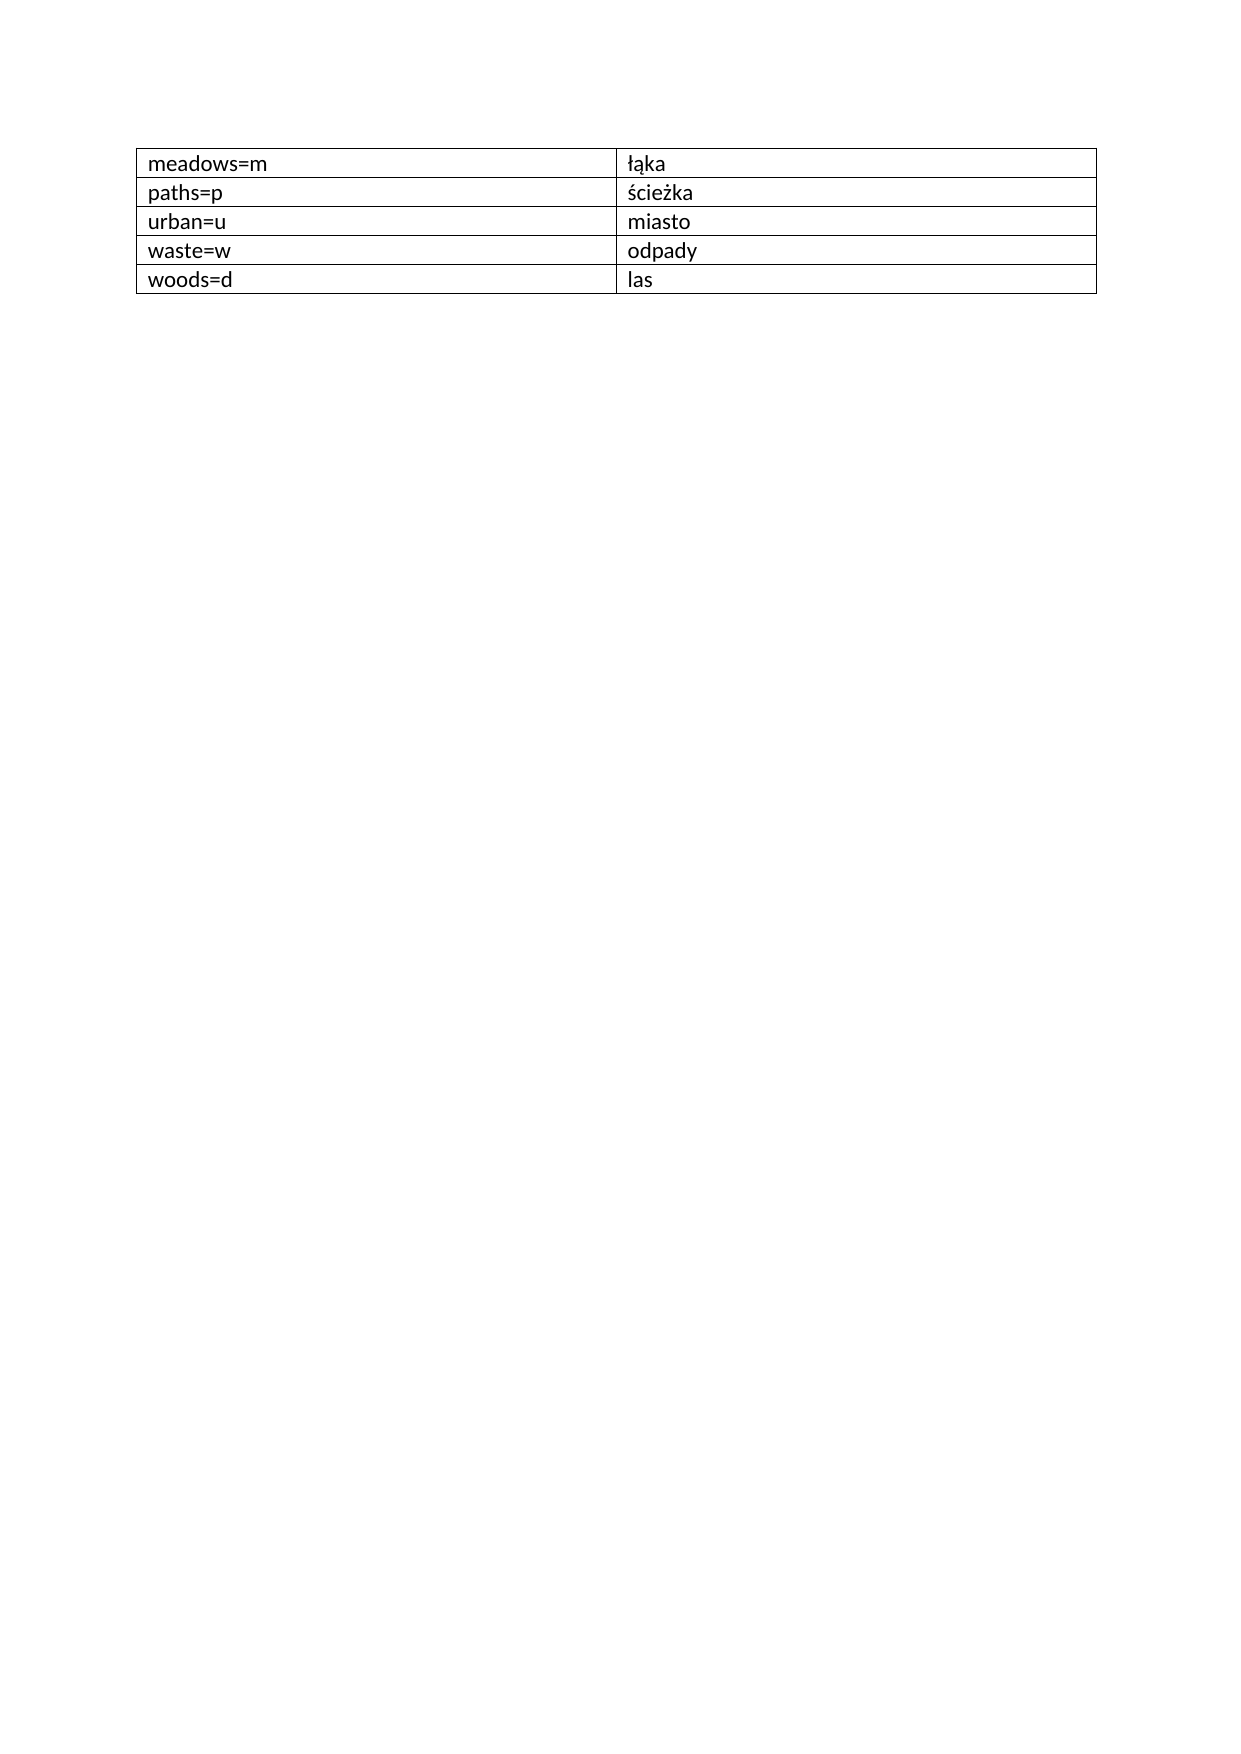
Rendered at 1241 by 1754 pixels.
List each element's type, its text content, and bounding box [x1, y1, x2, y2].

table_cell waste=w [137, 236, 616, 264]
table_cell miasto [617, 207, 1096, 235]
table_cell łąka [617, 149, 1096, 177]
table_cell woods=d [137, 265, 616, 293]
table_cell paths=p [137, 178, 616, 206]
table_cell odpady [617, 236, 1096, 264]
table_cell meadows=m [137, 149, 616, 177]
table_cell ścieżka [617, 178, 1096, 206]
table_cell urban=u [137, 207, 616, 235]
table_cell las [617, 265, 1096, 293]
